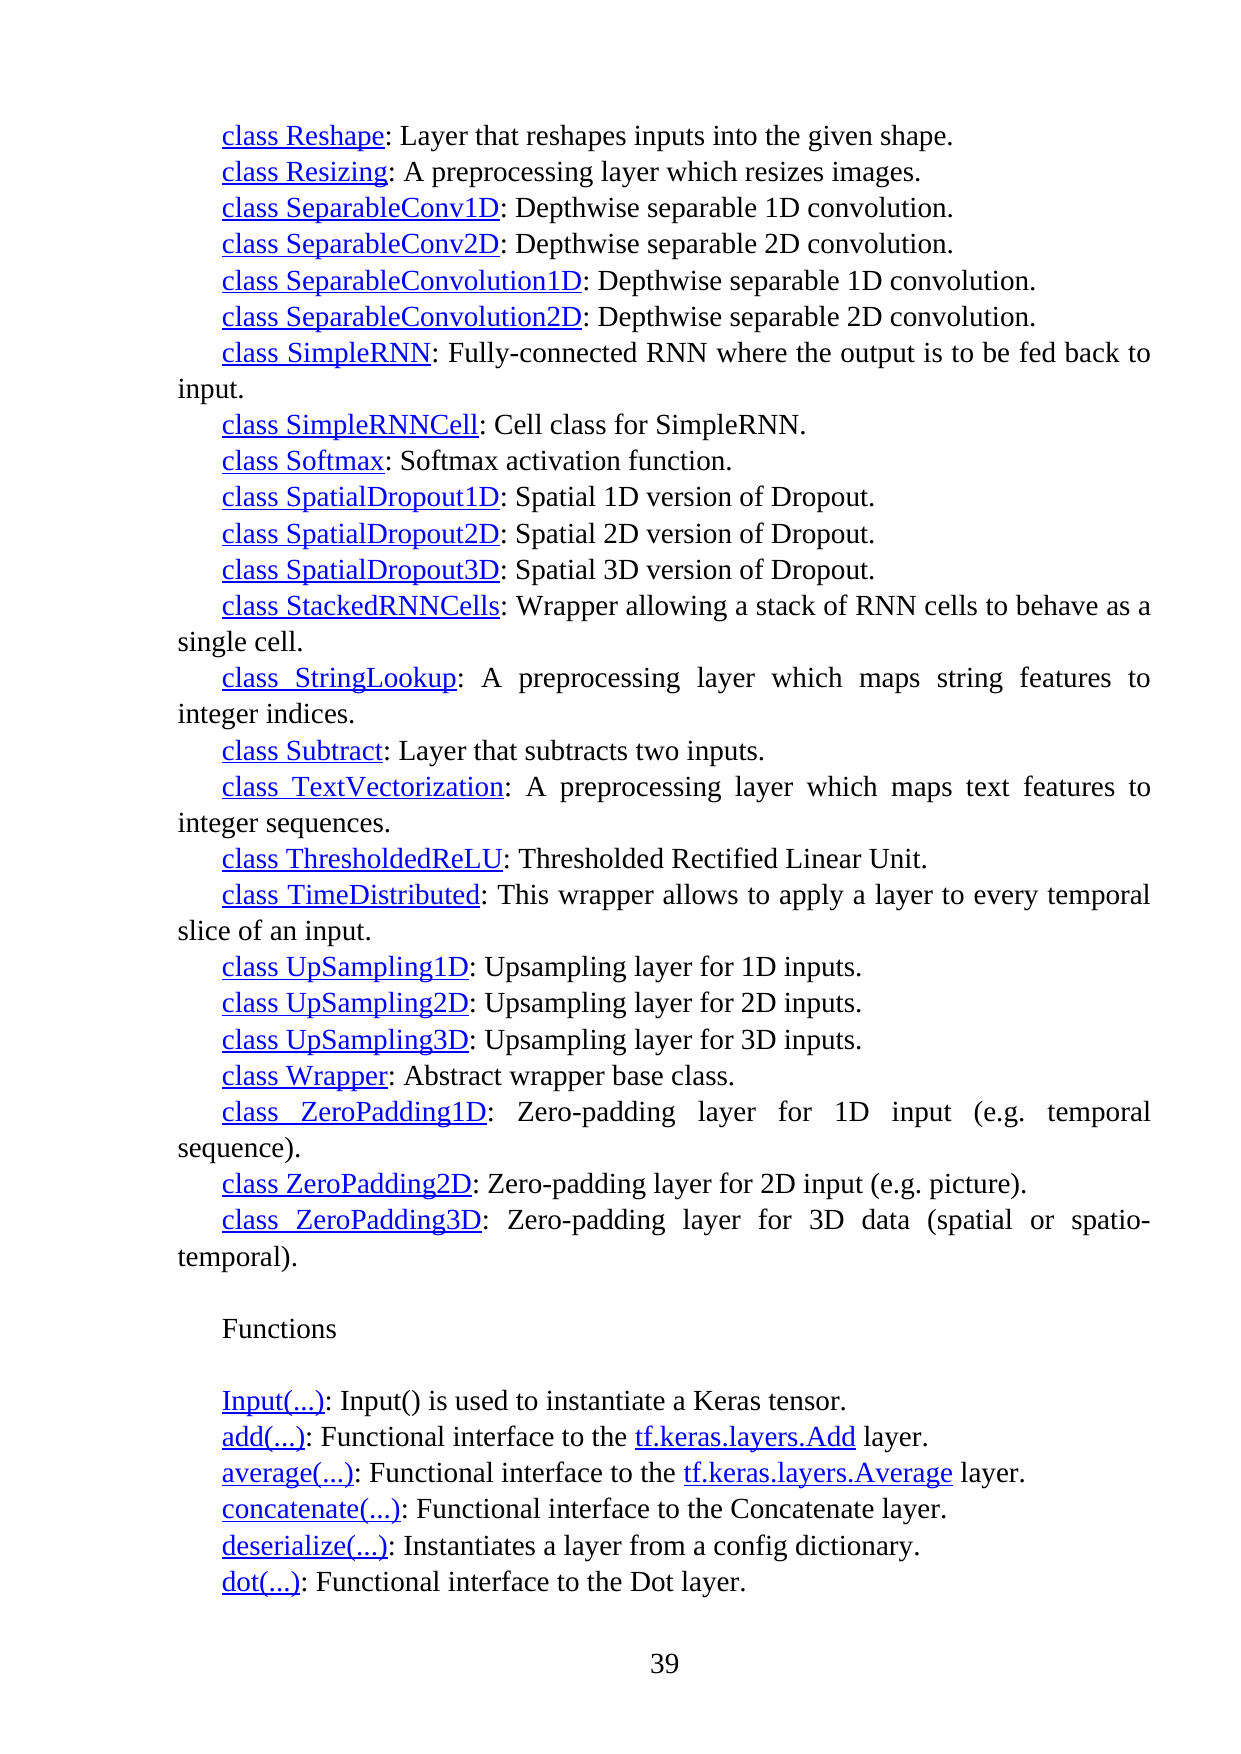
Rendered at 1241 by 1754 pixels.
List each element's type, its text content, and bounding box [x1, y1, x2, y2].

text class UpSampling1D: Upsampling layer for 1D inputs. [177, 949, 1152, 983]
text class SpatialDropout2D: Spatial 2D version of Dropout. [177, 516, 1152, 549]
text class TextVectorization: A preprocessing layer which maps text features to integer sequences. [177, 769, 1152, 838]
text class SeparableConvolution2D: Depthwise separable 2D convolution. [177, 299, 1152, 332]
text class StringLookup: A preprocessing layer which maps string features to integer indices. [177, 660, 1152, 730]
text class StackedRNNCells: Wrapper allowing a stack of RNN cells to behave as a single cell. [177, 588, 1152, 658]
text class UpSampling3D: Upsampling layer for 3D inputs. [177, 1022, 1152, 1055]
text class SeparableConv2D: Depthwise separable 2D convolution. [177, 227, 1152, 260]
text class TimeDistributed: This wrapper allows to apply a layer to every temporal slice of an input. [177, 877, 1152, 947]
text deserialize(...): Instantiates a layer from a config dictionary. [177, 1528, 1152, 1561]
text class Softmax: Softmax activation function. [177, 443, 1152, 477]
text class ThresholdedReLU: Thresholded Rectified Linear Unit. [177, 841, 1152, 874]
text class Reshape: Layer that reshapes inputs into the given shape. [177, 118, 1152, 152]
text class Resizing: A preprocessing layer which resizes images. [177, 154, 1152, 188]
text class ZeroPadding3D: Zero-padding layer for 3D data (spatial or spatio-temporal). [177, 1202, 1152, 1272]
text average(...): Functional interface to the tf.keras.layers.Average layer. [177, 1456, 1152, 1489]
text class SeparableConv1D: Depthwise separable 1D convolution. [177, 190, 1152, 224]
text class ZeroPadding1D: Zero-padding layer for 1D input (e.g. temporal sequence). [177, 1094, 1152, 1164]
text class ZeroPadding2D: Zero-padding layer for 2D input (e.g. picture). [177, 1166, 1152, 1200]
text class SeparableConvolution1D: Depthwise separable 1D convolution. [177, 263, 1152, 296]
text class UpSampling2D: Upsampling layer for 2D inputs. [177, 986, 1152, 1019]
text dot(...): Functional interface to the Dot layer. [177, 1564, 1152, 1597]
text class Subtract: Layer that subtracts two inputs. [177, 733, 1152, 766]
text class Wrapper: Abstract wrapper base class. [177, 1058, 1152, 1091]
text class SimpleRNNCell: Cell class for SimpleRNN. [177, 407, 1152, 441]
text class SpatialDropout1D: Spatial 1D version of Dropout. [177, 479, 1152, 513]
text concatenate(...): Functional interface to the Concatenate layer. [177, 1492, 1152, 1525]
text Input(...): Input() is used to instantiate a Keras tensor. [177, 1383, 1152, 1417]
text add(...): Functional interface to the tf.keras.layers.Add layer. [177, 1419, 1152, 1453]
text class SpatialDropout3D: Spatial 3D version of Dropout. [177, 552, 1152, 585]
text class SimpleRNN: Fully-connected RNN where the output is to be fed back to input. [177, 335, 1152, 405]
text Functions [177, 1311, 1152, 1344]
